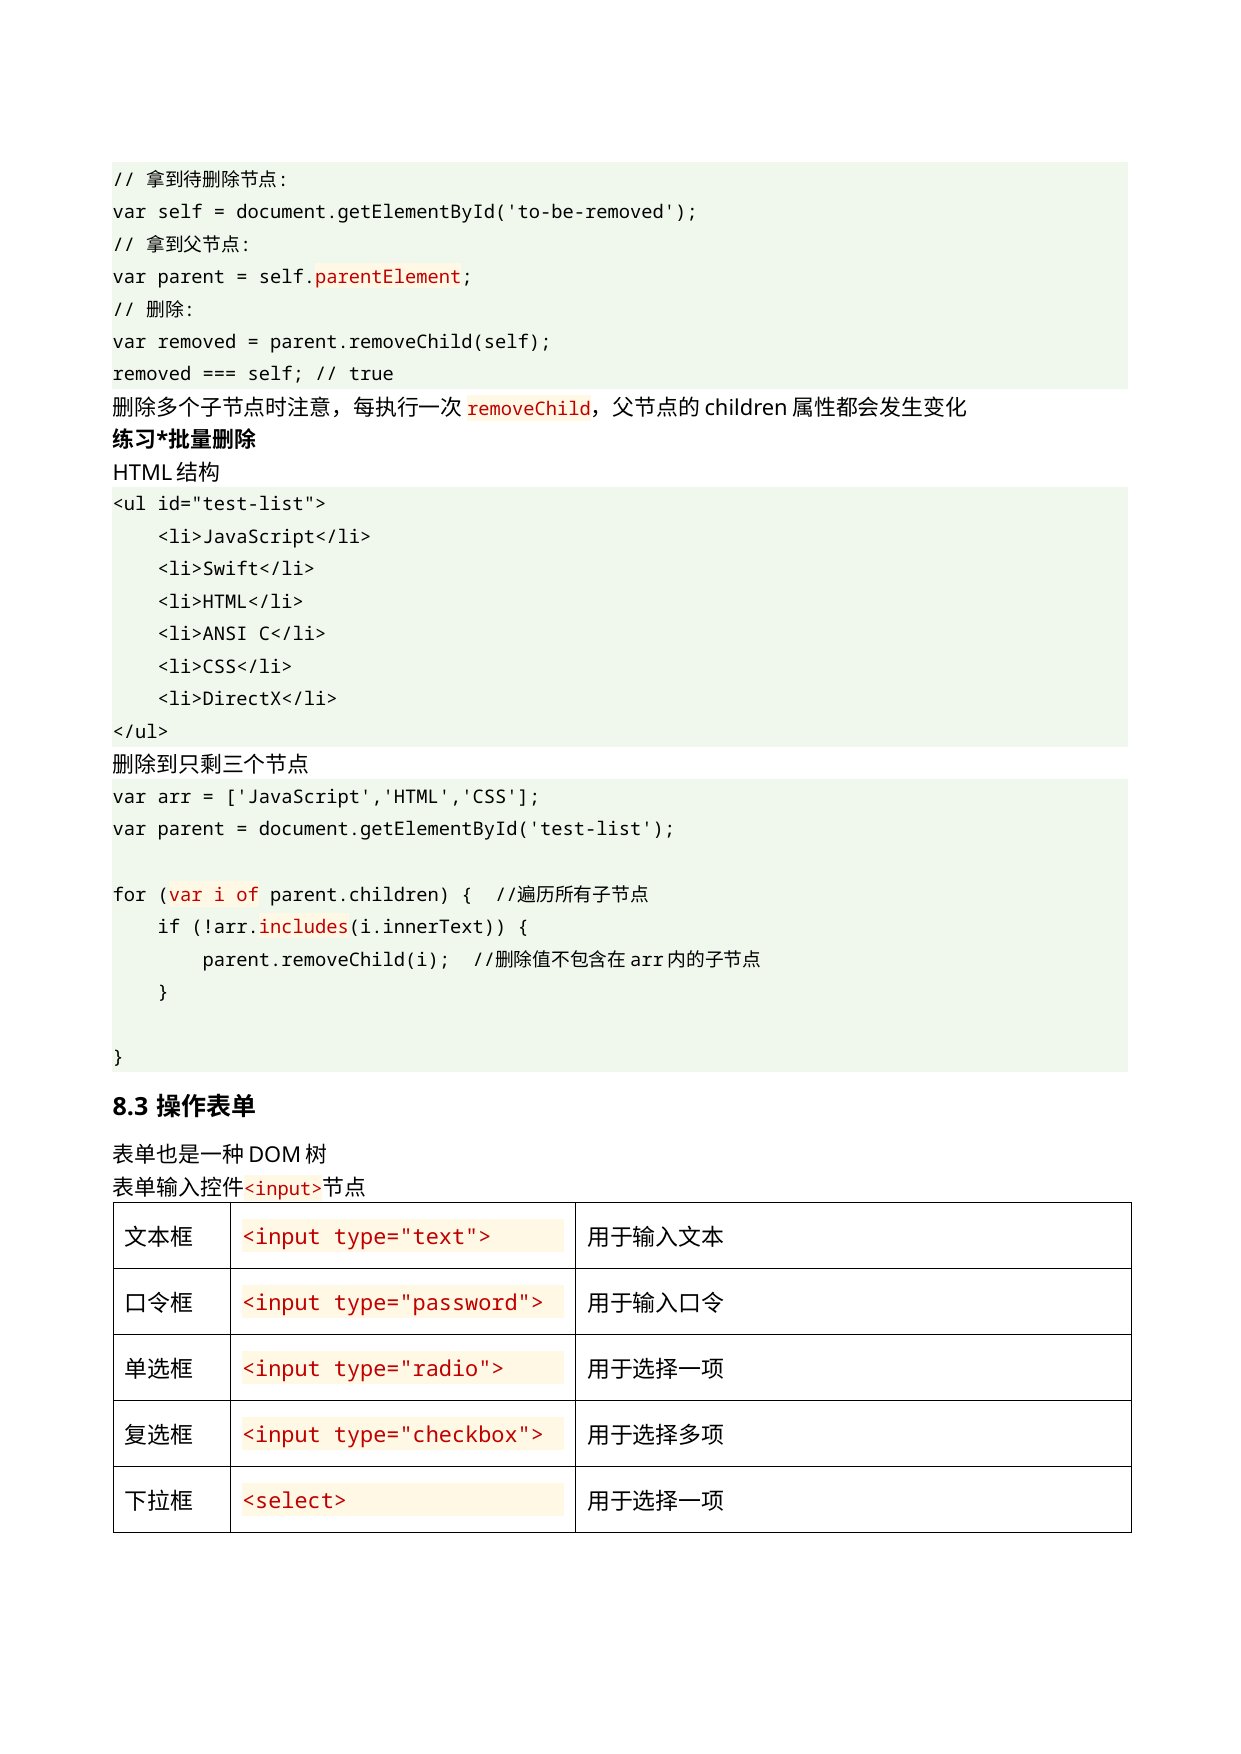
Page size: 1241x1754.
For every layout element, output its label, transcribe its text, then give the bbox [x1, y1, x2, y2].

table_cell 用于选择一项 [576, 1467, 1131, 1532]
text <li>DirectX</li> [112, 682, 1128, 714]
text 删除到只剩三个节点 [112, 747, 1128, 779]
table_cell 用于选择多项 [576, 1401, 1131, 1466]
text var parent = document.getElementById('test-list'); [112, 812, 1128, 844]
text 练习*批量删除 [112, 422, 1128, 454]
text var arr = ['JavaScript','HTML','CSS']; [112, 779, 1128, 812]
table_cell 口令框 [114, 1269, 230, 1334]
text 表单也是一种DOM树 [112, 1137, 1128, 1169]
table_cell 下拉框 [114, 1467, 230, 1532]
text // 拿到待删除节点: [112, 162, 1128, 194]
table_cell 复选框 [114, 1401, 230, 1466]
text 表单输入控件<input>节点 [112, 1169, 1128, 1202]
table_header <input type="text"> [231, 1203, 575, 1268]
text for (var i of parent.children) { //遍历所有子节点 [112, 877, 1128, 909]
text <li>JavaScript</li> [112, 519, 1128, 552]
table_cell <input type="checkbox"> [231, 1401, 575, 1466]
text </ul> [112, 714, 1128, 747]
text if (!arr.includes(i.innerText)) { [112, 909, 1128, 942]
text var removed = parent.removeChild(self); [112, 324, 1128, 357]
table_header 用于输入文本 [576, 1203, 1131, 1268]
text <li>HTML</li> [112, 584, 1128, 617]
text parent.removeChild(i); //删除值不包含在arr内的子节点 [112, 942, 1128, 974]
text // 拿到父节点: [112, 227, 1128, 259]
table_cell 单选框 [114, 1335, 230, 1400]
text <li>CSS</li> [112, 649, 1128, 682]
text HTML结构 [112, 454, 1128, 487]
table_cell 用于选择一项 [576, 1335, 1131, 1400]
table_cell <input type="radio"> [231, 1335, 575, 1400]
text <li>ANSI C</li> [112, 617, 1128, 649]
table_cell 用于输入口令 [576, 1269, 1131, 1334]
text removed === self; // true [112, 357, 1128, 389]
text // 删除: [112, 292, 1128, 324]
text } [112, 974, 1128, 1007]
text var self = document.getElementById('to-be-removed'); [112, 194, 1128, 227]
text } [112, 1039, 1128, 1072]
text <ul id="test-list"> [112, 487, 1128, 519]
table_cell <select> [231, 1467, 575, 1532]
text 删除多个子节点时注意，每执行一次removeChild，父节点的children属性都会发生变化 [112, 389, 1128, 422]
table_cell <input type="password"> [231, 1269, 575, 1334]
text 操作表单 [112, 1072, 1128, 1137]
text <li>Swift</li> [112, 552, 1128, 584]
table_header 文本框 [114, 1203, 230, 1268]
text var parent = self.parentElement; [112, 259, 1128, 292]
